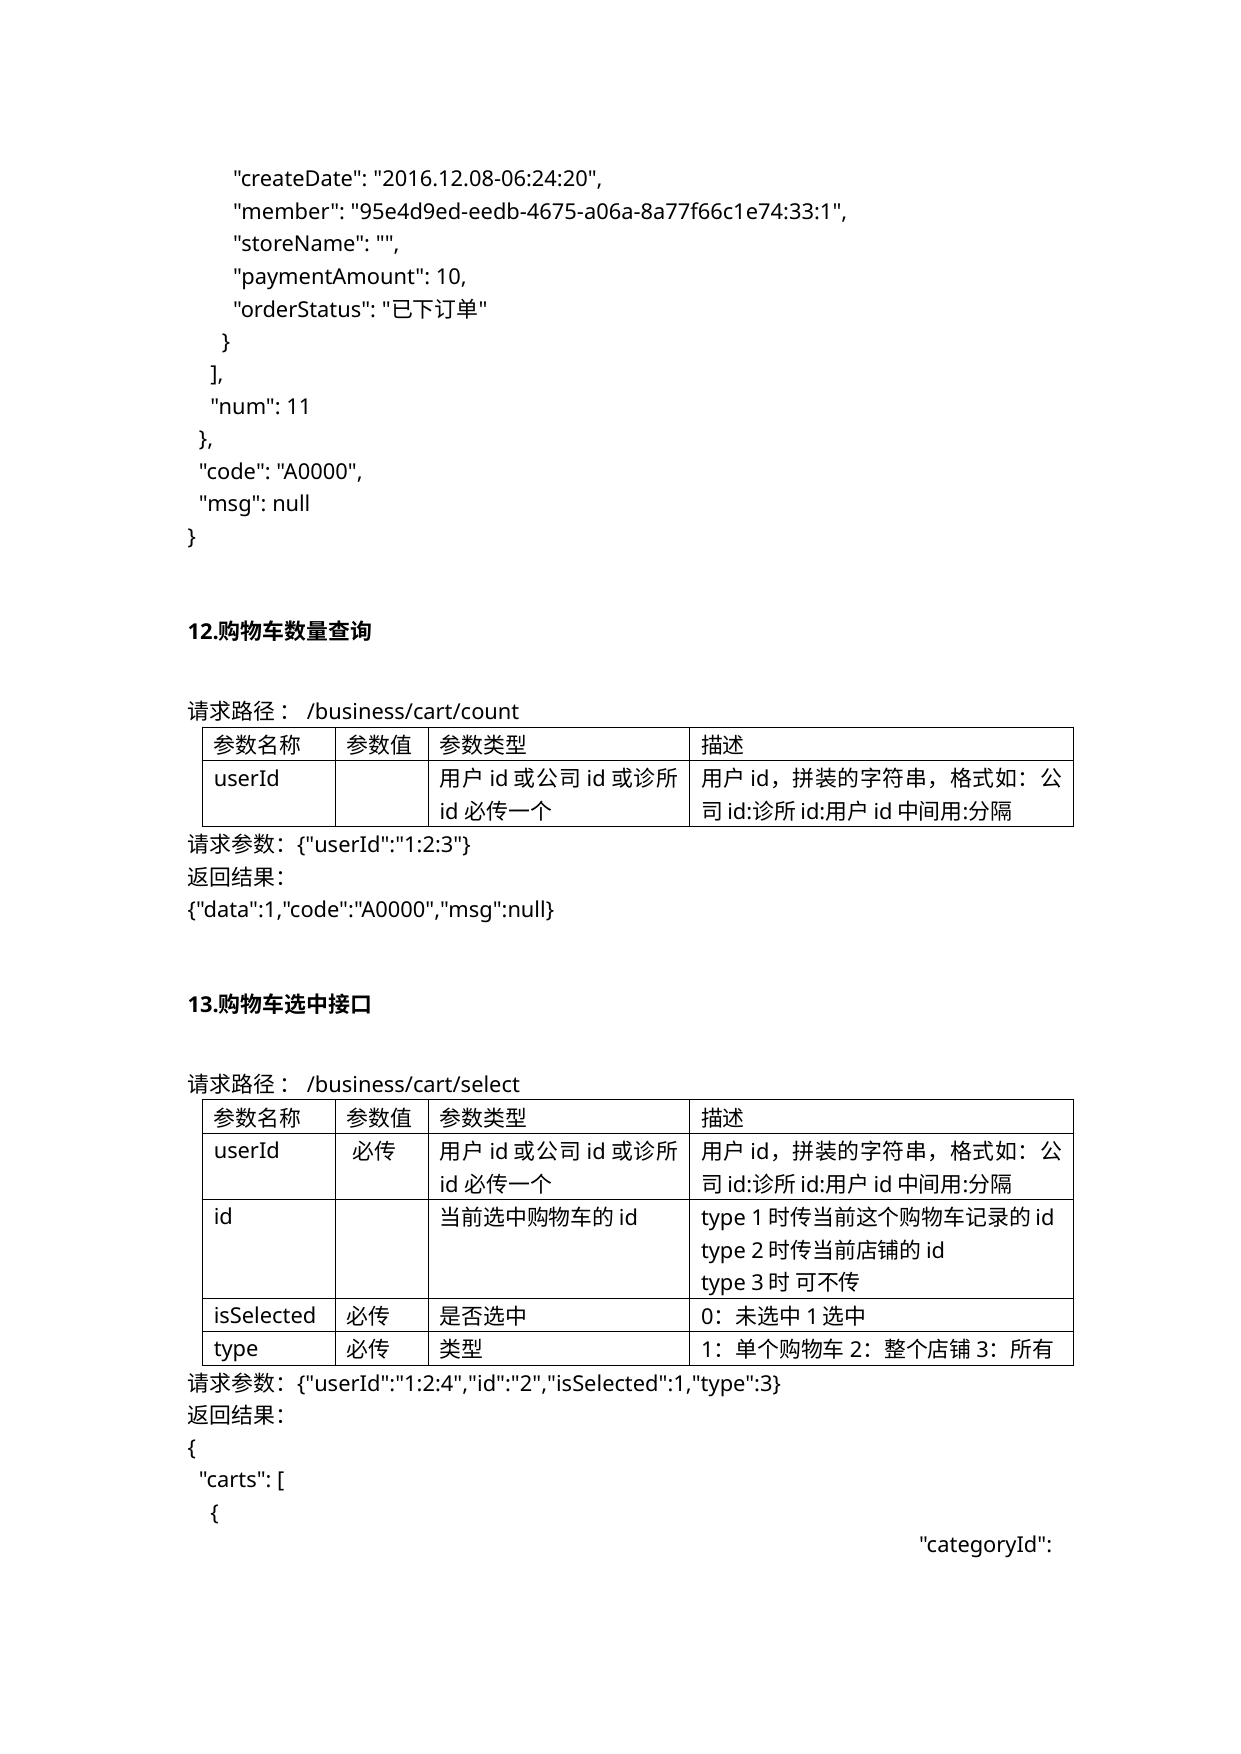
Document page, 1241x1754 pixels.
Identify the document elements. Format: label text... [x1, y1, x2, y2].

text 请求参数：{"userId":"1:2:4","id":"2","isSelected":1,"type":3} [187, 1366, 1053, 1398]
text {"data":1,"code":"A0000","msg":null} [187, 892, 1053, 925]
subtitle 13.购物车选中接口 [187, 986, 1053, 1019]
table_cell 1：单个购物车 2：整个店铺 3：所有 [690, 1332, 1073, 1364]
table_cell 用户id，拼装的字符串，格式如：公司id:诊所id:用户id中间用:分隔 [690, 761, 1073, 826]
text 请求路径 ： /business/cart/count [187, 694, 1053, 727]
text 请求参数：{"userId":"1:2:3"} [187, 827, 1053, 860]
table_cell [336, 761, 428, 826]
table_cell 必传 [336, 1299, 428, 1331]
table_cell isSelected [203, 1299, 335, 1331]
text 返回结果： [187, 1398, 1053, 1431]
text ], [187, 357, 1053, 389]
table_cell type [203, 1332, 335, 1364]
table_cell [336, 1200, 428, 1297]
table_cell 用户id，拼装的字符串，格式如：公司id:诊所id:用户id中间用:分隔 [690, 1134, 1073, 1199]
text "createDate": "2016.12.08-06:24:20", [187, 162, 1053, 194]
text } [187, 324, 1053, 357]
table_cell 当前选中购物车的id [429, 1200, 689, 1297]
text "code": "A0000", [187, 454, 1053, 487]
text "carts": [ [187, 1463, 1053, 1496]
text "num": 11 [187, 389, 1053, 422]
table_cell 用户id或公司id或诊所id 必传一个 [429, 761, 689, 826]
text 返回结果： [187, 860, 1053, 892]
text "msg": null [187, 487, 1053, 519]
table_cell 类型 [429, 1332, 689, 1364]
text { [187, 1496, 1053, 1528]
table_header 参数值 [336, 1100, 428, 1133]
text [187, 194, 1053, 227]
text "orderStatus": "已下订单" [187, 292, 1053, 324]
table_header 参数类型 [429, 728, 689, 760]
table_header 参数值 [336, 728, 428, 760]
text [187, 1528, 1053, 1561]
table_cell type 1时传当前这个购物车记录的id type 2时传当前店铺的id type 3时 可不传 [690, 1200, 1073, 1297]
text }, [187, 422, 1053, 454]
table_cell 必传 [336, 1134, 428, 1199]
table_header 描述 [690, 1100, 1073, 1133]
table_header 描述 [690, 728, 1073, 760]
text 请求路径 ： /business/cart/select [187, 1067, 1053, 1099]
table_cell 是否选中 [429, 1299, 689, 1331]
table_cell 用户id或公司id或诊所id 必传一个 [429, 1134, 689, 1199]
table_cell 0：未选中 1选中 [690, 1299, 1073, 1331]
table_cell userId [203, 1134, 335, 1199]
text { [187, 1431, 1053, 1463]
table_header 参数名称 [203, 1100, 335, 1133]
table_cell 必传 [336, 1332, 428, 1364]
table_header 参数类型 [429, 1100, 689, 1133]
table_cell userId [203, 761, 335, 826]
table_cell id [203, 1200, 335, 1297]
table_header 参数名称 [203, 728, 335, 760]
text "paymentAmount": 10, [187, 259, 1053, 292]
text } [187, 519, 1053, 552]
subtitle 12.购物车数量查询 [187, 614, 1053, 646]
text "storeName": "", [187, 227, 1053, 259]
